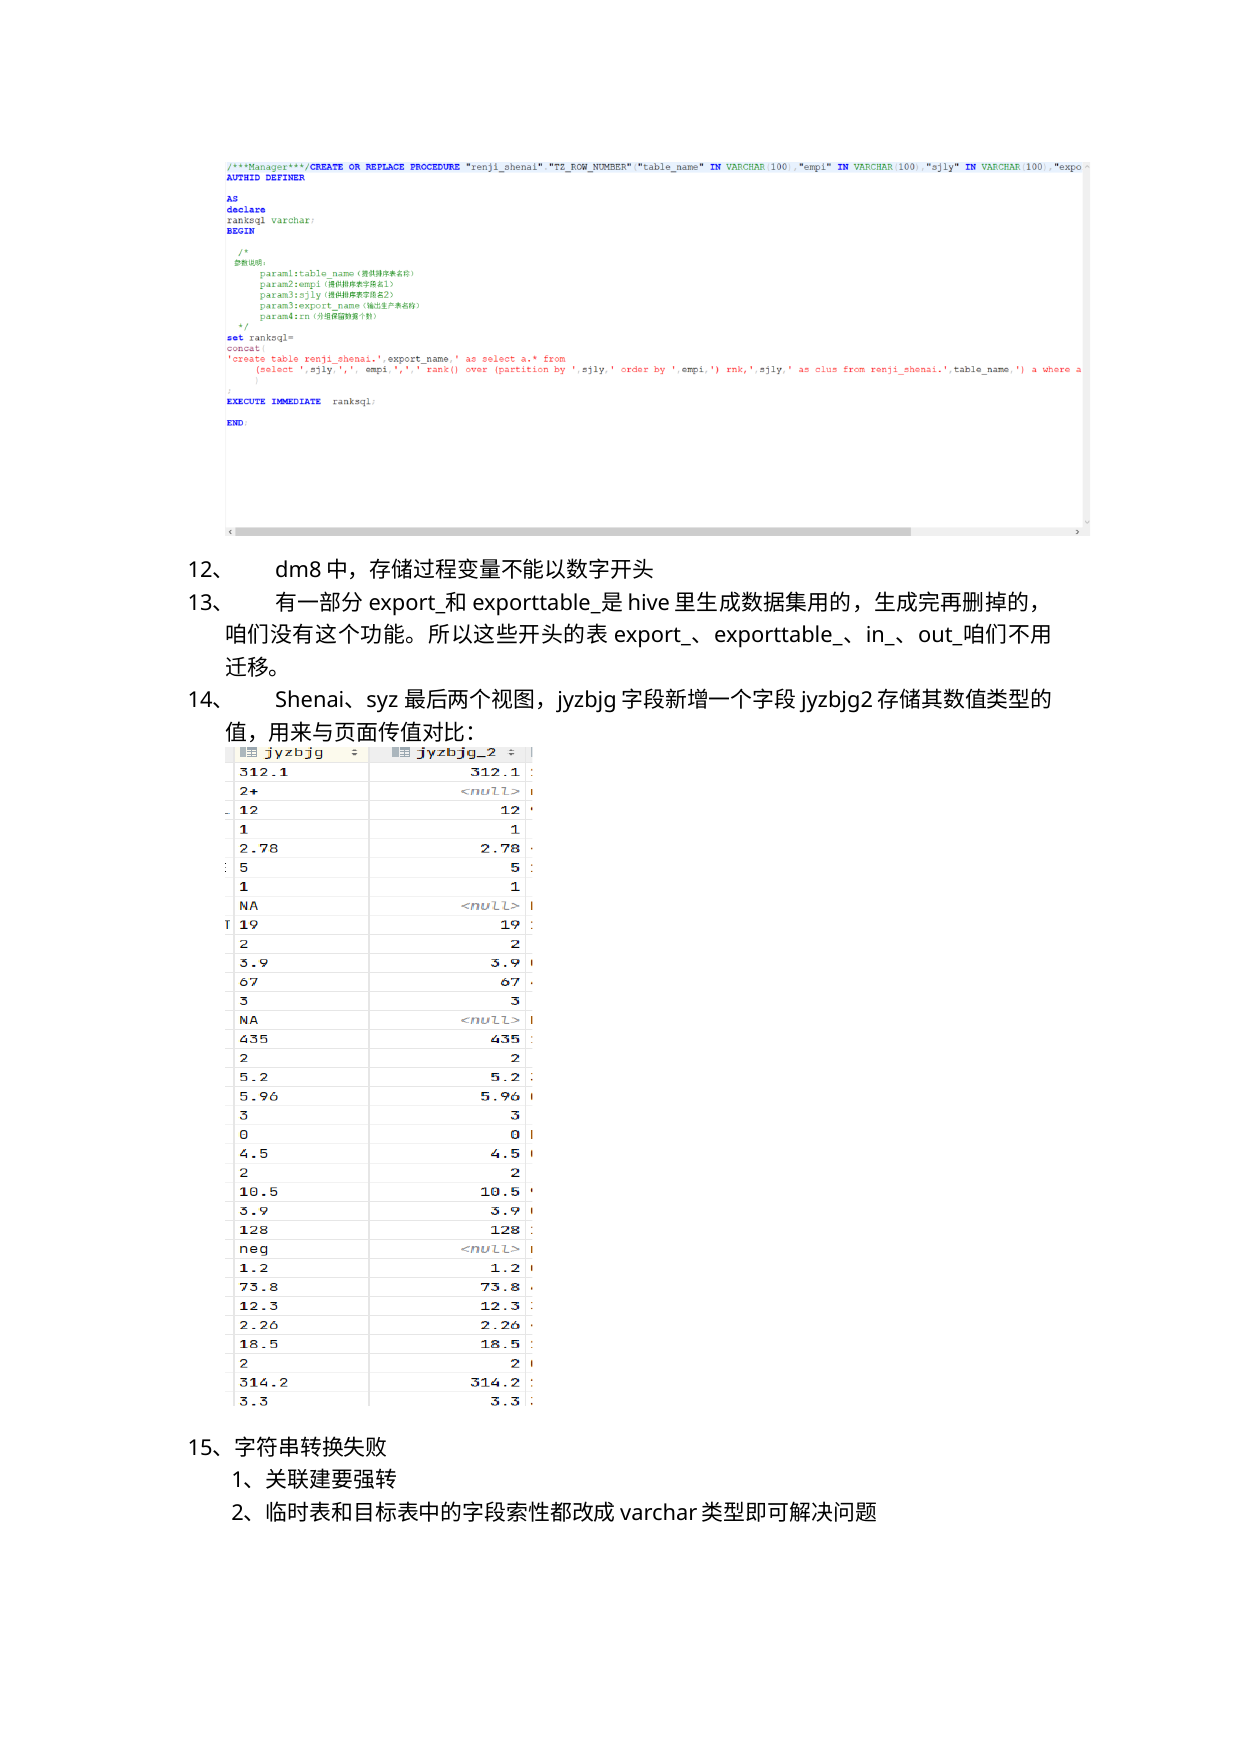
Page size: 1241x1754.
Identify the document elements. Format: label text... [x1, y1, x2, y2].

list Shenai、syz 最后两个视图，jyzbjg字段新增一个字段jyzbjg2存储其数值类型的值，用来与页面传值对比： [187, 682, 1053, 747]
text 15、字符串转换失败 [187, 1429, 1053, 1462]
text 1、关联建要强转 [187, 1462, 1053, 1494]
list 有一部分export_和exporttable_是hive里生成数据集用的，生成完再删掉的，咱们没有这个功能。所以这些开头的表export_、exporttable_、in_、out_咱们不用迁移。 [187, 584, 1053, 682]
picture [225, 747, 533, 1406]
picture [225, 162, 1091, 536]
text 2、临时表和目标表中的字段索性都改成varchar类型即可解决问题 [187, 1494, 1053, 1527]
list dm8中，存储过程变量不能以数字开头 [187, 552, 1053, 584]
